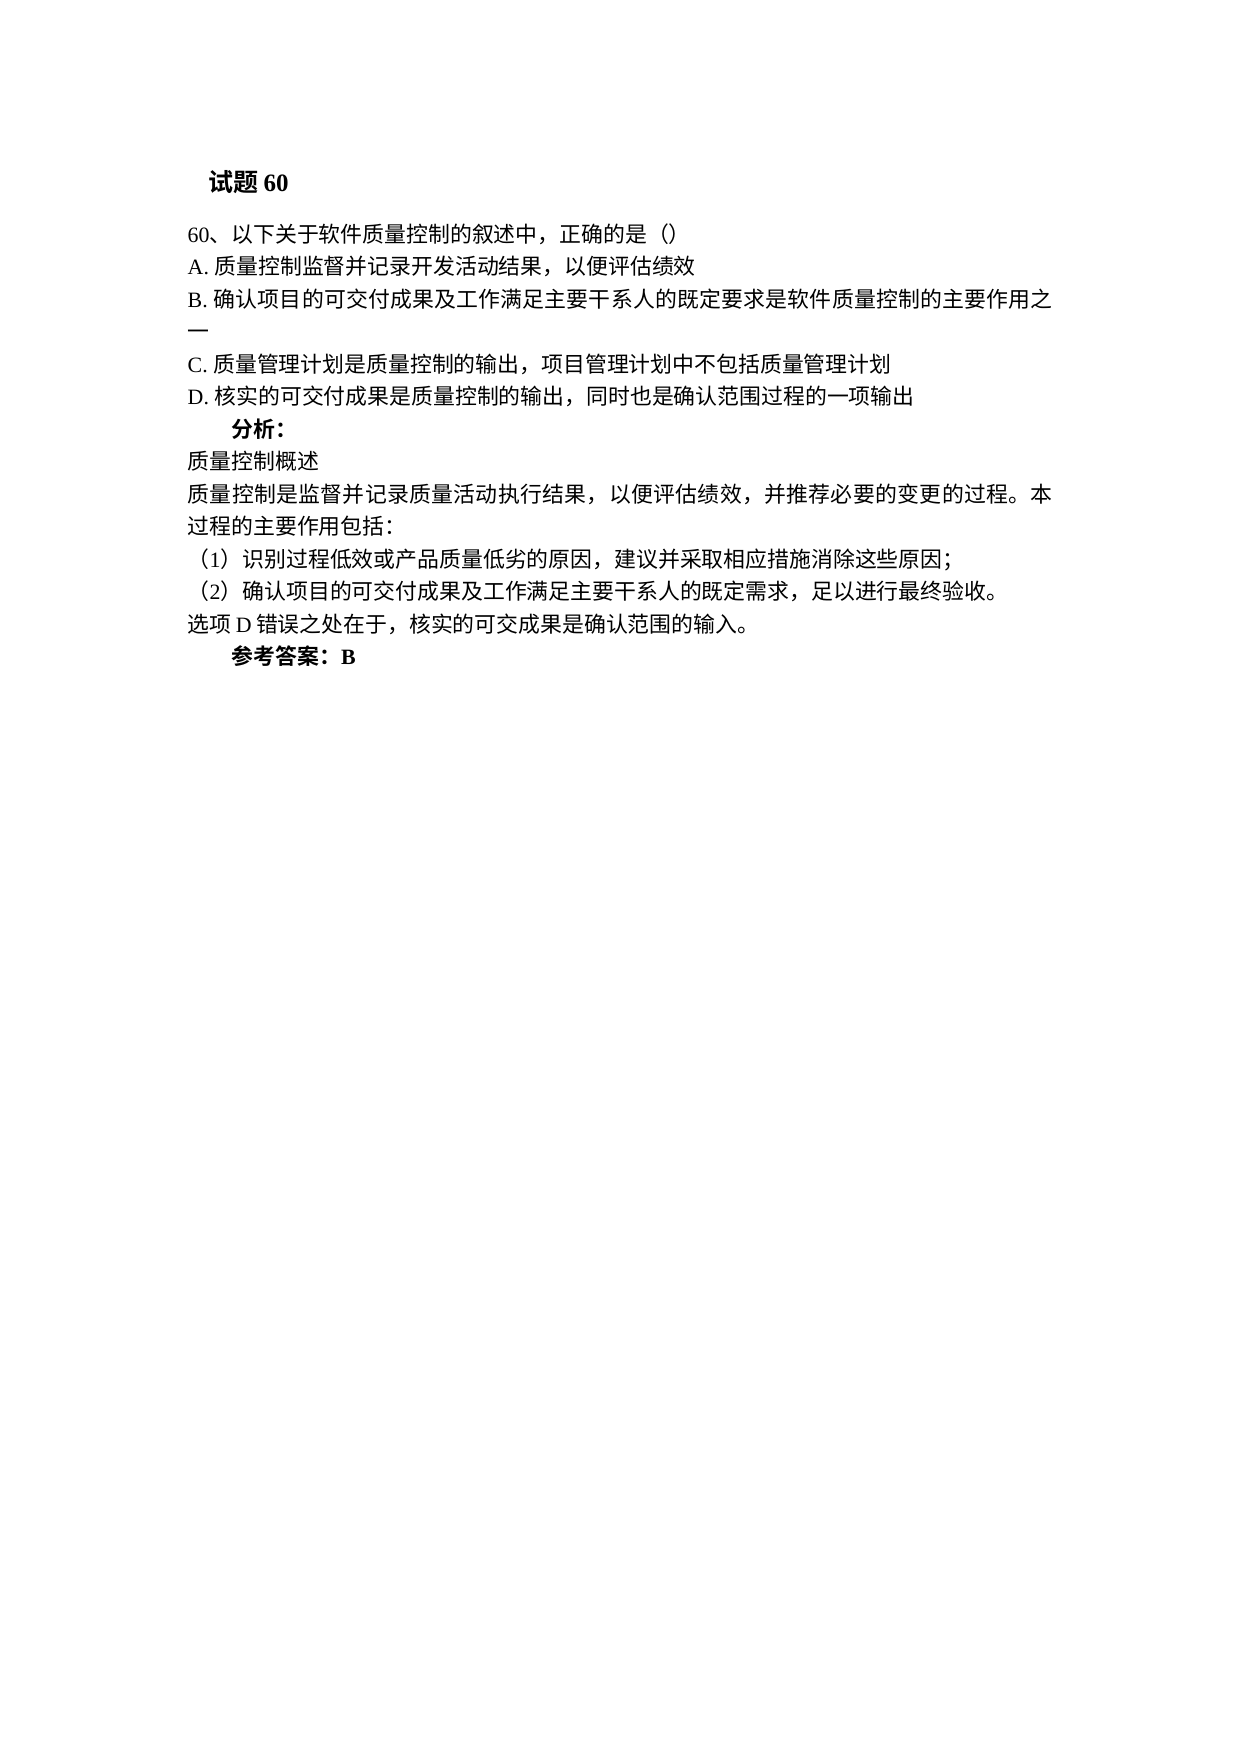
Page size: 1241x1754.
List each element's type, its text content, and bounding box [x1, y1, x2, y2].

text 选项D错误之处在于，核实的可交成果是确认范围的输入。 [187, 606, 1053, 639]
text 质量控制概述 [187, 444, 1053, 476]
text C. 质量管理计划是质量控制的输出，项目管理计划中不包括质量管理计划 [187, 346, 1053, 379]
text D. 核实的可交付成果是质量控制的输出，同时也是确认范围过程的一项输出 [187, 379, 1053, 411]
text 60、以下关于软件质量控制的叙述中，正确的是（） [187, 216, 1053, 249]
text 分析： [187, 411, 1053, 444]
text 参考答案：B [187, 639, 1053, 671]
text 质量控制是监督并记录质量活动执行结果，以便评估绩效，并推荐必要的变更的过程。本过程的主要作用包括： [187, 476, 1053, 541]
text B. 确认项目的可交付成果及工作满足主要干系人的既定要求是软件质量控制的主要作用之一 [187, 281, 1053, 346]
subtitle 试题60 [187, 162, 1053, 198]
text （1）识别过程低效或产品质量低劣的原因，建议并采取相应措施消除这些原因； [187, 541, 1053, 574]
text A. 质量控制监督并记录开发活动结果，以便评估绩效 [187, 249, 1053, 281]
text （2）确认项目的可交付成果及工作满足主要干系人的既定需求，足以进行最终验收。 [187, 574, 1053, 606]
